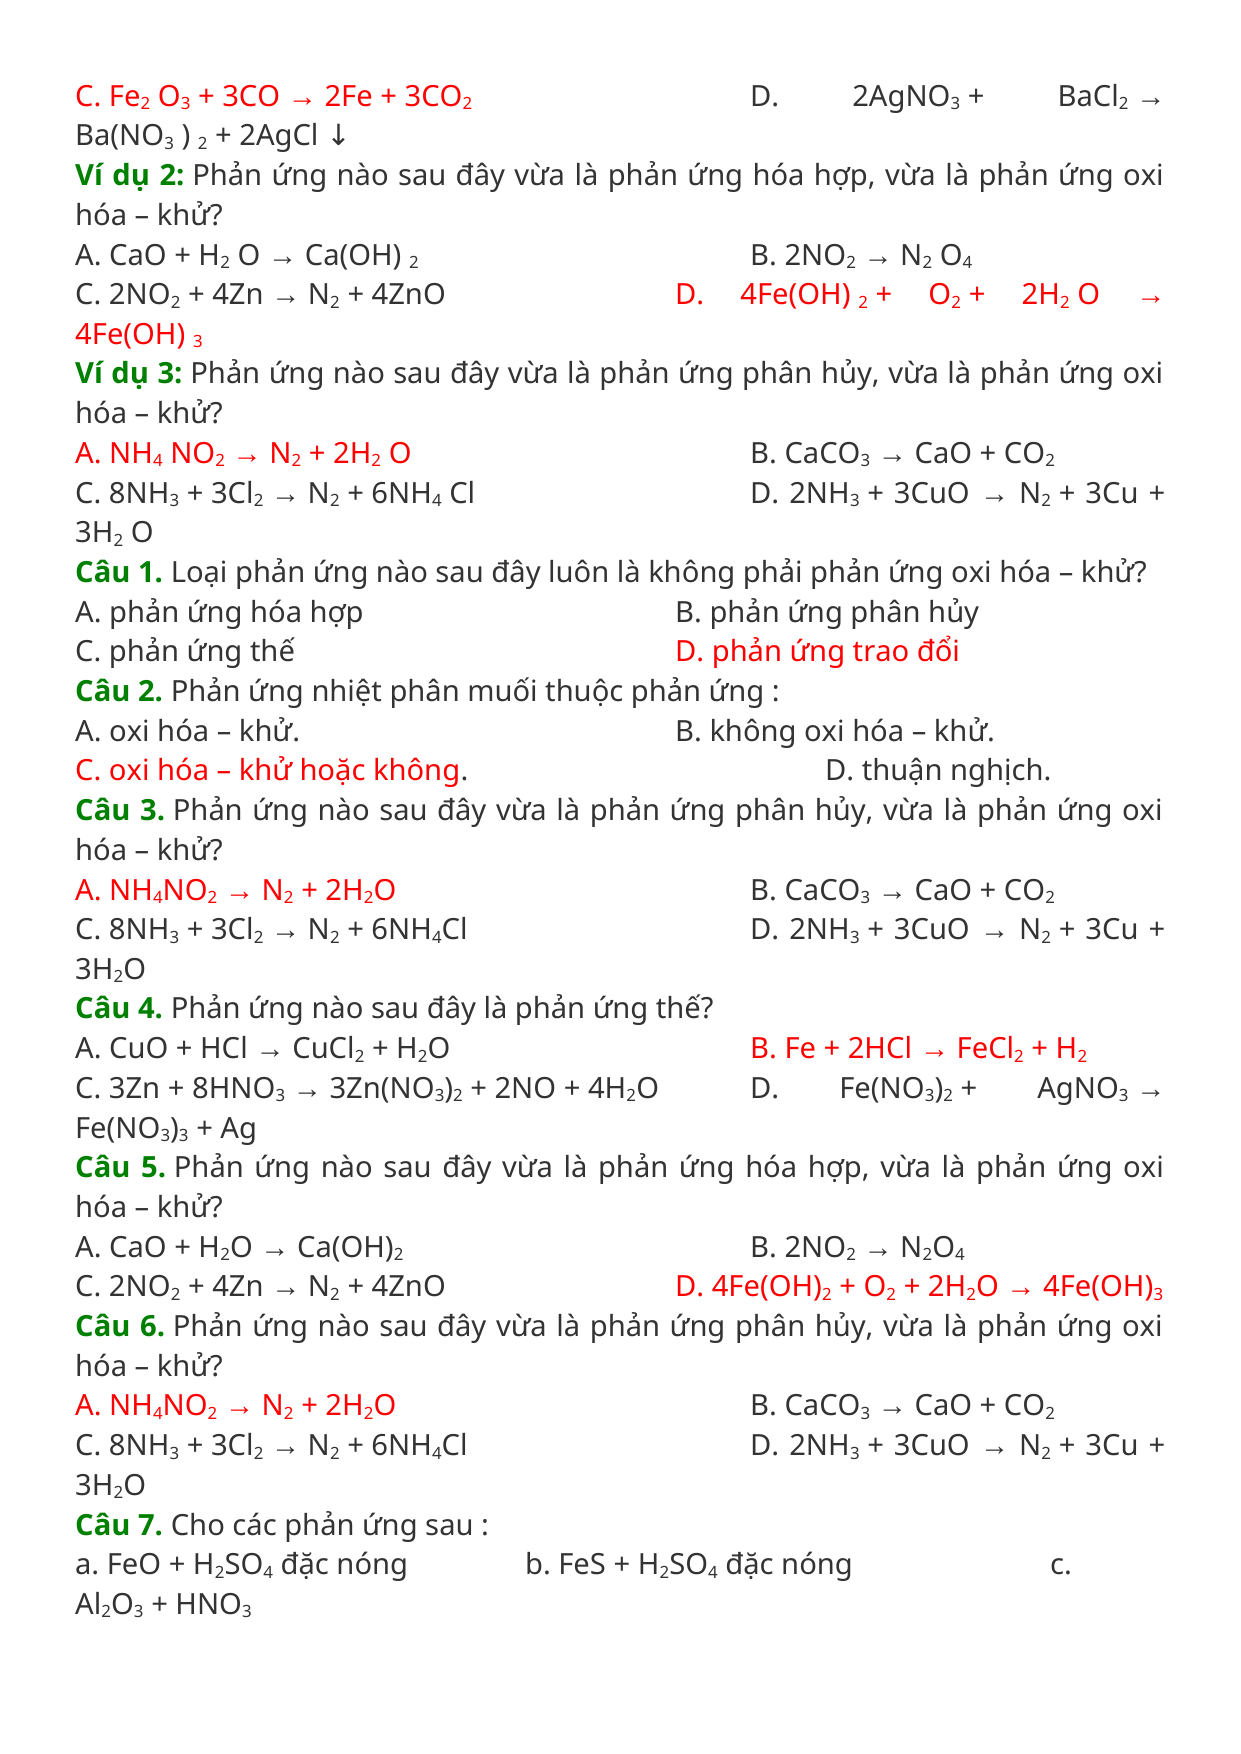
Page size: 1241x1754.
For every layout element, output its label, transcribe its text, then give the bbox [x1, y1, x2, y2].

text Ví dụ 3: Phản ứng nào sau đây vừa là phản ứng phân hủy, vừa là phản ứng oxi hóa – khử? [75, 353, 1165, 432]
text C. 2NO2 + 4Zn → N2 + 4ZnO D. 4Fe(OH) 2 + O2 + 2H2 O → 4Fe(OH) 3 [75, 273, 1165, 353]
text A. NH4NO2 → N2 + 2H2O B. CaCO3 → CaO + CO2 [75, 869, 1165, 908]
text A. NH4 NO2 → N2 + 2H2 O B. CaCO3 → CaO + CO2 [75, 432, 1165, 472]
text C. phản ứng thế D. phản ứng trao đổi [75, 631, 1165, 670]
text C. 8NH3 + 3Cl2 → N2 + 6NH4Cl D. 2NH3 + 3CuO → N2 + 3Cu + 3H2O [75, 908, 1165, 988]
text Câu 5. Phản ứng nào sau đây vừa là phản ứng hóa hợp, vừa là phản ứng oxi hóa – khử? [75, 1147, 1165, 1226]
text Ví dụ 2: Phản ứng nào sau đây vừa là phản ứng hóa hợp, vừa là phản ứng oxi hóa – khử? [75, 154, 1165, 234]
text C. Fe2 O3 + 3CO → 2Fe + 3CO2 D. 2AgNO3 + BaCl2 → Ba(NO3 ) 2 + 2AgCl ↓ [75, 75, 1165, 154]
text C. 2NO2 + 4Zn → N2 + 4ZnO D. 4Fe(OH)2 + O2 + 2H2O → 4Fe(OH)3 [75, 1266, 1165, 1305]
text A. CaO + H2O → Ca(OH)2 B. 2NO2 → N2O4 [75, 1226, 1165, 1266]
text a. FeO + H2SO4 đặc nóng b. FeS + H2SO4 đặc nóng c. Al2O3 + HNO3 [75, 1543, 1165, 1623]
text C. 8NH3 + 3Cl2 → N2 + 6NH4 Cl D. 2NH3 + 3CuO → N2 + 3Cu + 3H2 O [75, 472, 1165, 551]
text Câu 3. Phản ứng nào sau đây vừa là phản ứng phân hủy, vừa là phản ứng oxi hóa – khử? [75, 789, 1165, 869]
text C. 8NH3 + 3Cl2 → N2 + 6NH4Cl D. 2NH3 + 3CuO → N2 + 3Cu + 3H2O [75, 1424, 1165, 1504]
text C. oxi hóa – khử hoặc không. D. thuận nghịch. [75, 750, 1165, 789]
text A. phản ứng hóa hợp B. phản ứng phân hủy [75, 591, 1165, 631]
text Câu 6. Phản ứng nào sau đây vừa là phản ứng phân hủy, vừa là phản ứng oxi hóa – khử? [75, 1305, 1165, 1385]
text Câu 7. Cho các phản ứng sau : [75, 1504, 1165, 1543]
text A. oxi hóa – khử. B. không oxi hóa – khử. [75, 710, 1165, 750]
text A. NH4NO2 → N2 + 2H2O B. CaCO3 → CaO + CO2 [75, 1385, 1165, 1424]
text C. 3Zn + 8HNO3 → 3Zn(NO3)2 + 2NO + 4H2O D. Fe(NO3)2 + AgNO3 → Fe(NO3)3 + Ag [75, 1067, 1165, 1147]
text Câu 2. Phản ứng nhiệt phân muối thuộc phản ứng : [75, 670, 1165, 710]
text Câu 4. Phản ứng nào sau đây là phản ứng thế? [75, 988, 1165, 1027]
text A. CaO + H2 O → Ca(OH) 2 B. 2NO2 → N2 O4 [75, 234, 1165, 273]
text Câu 1. Loại phản ứng nào sau đây luôn là không phải phản ứng oxi hóa – khử? [75, 551, 1165, 591]
text A. CuO + HCl → CuCl2 + H2O B. Fe + 2HCl → FeCl2 + H2 [75, 1027, 1165, 1067]
